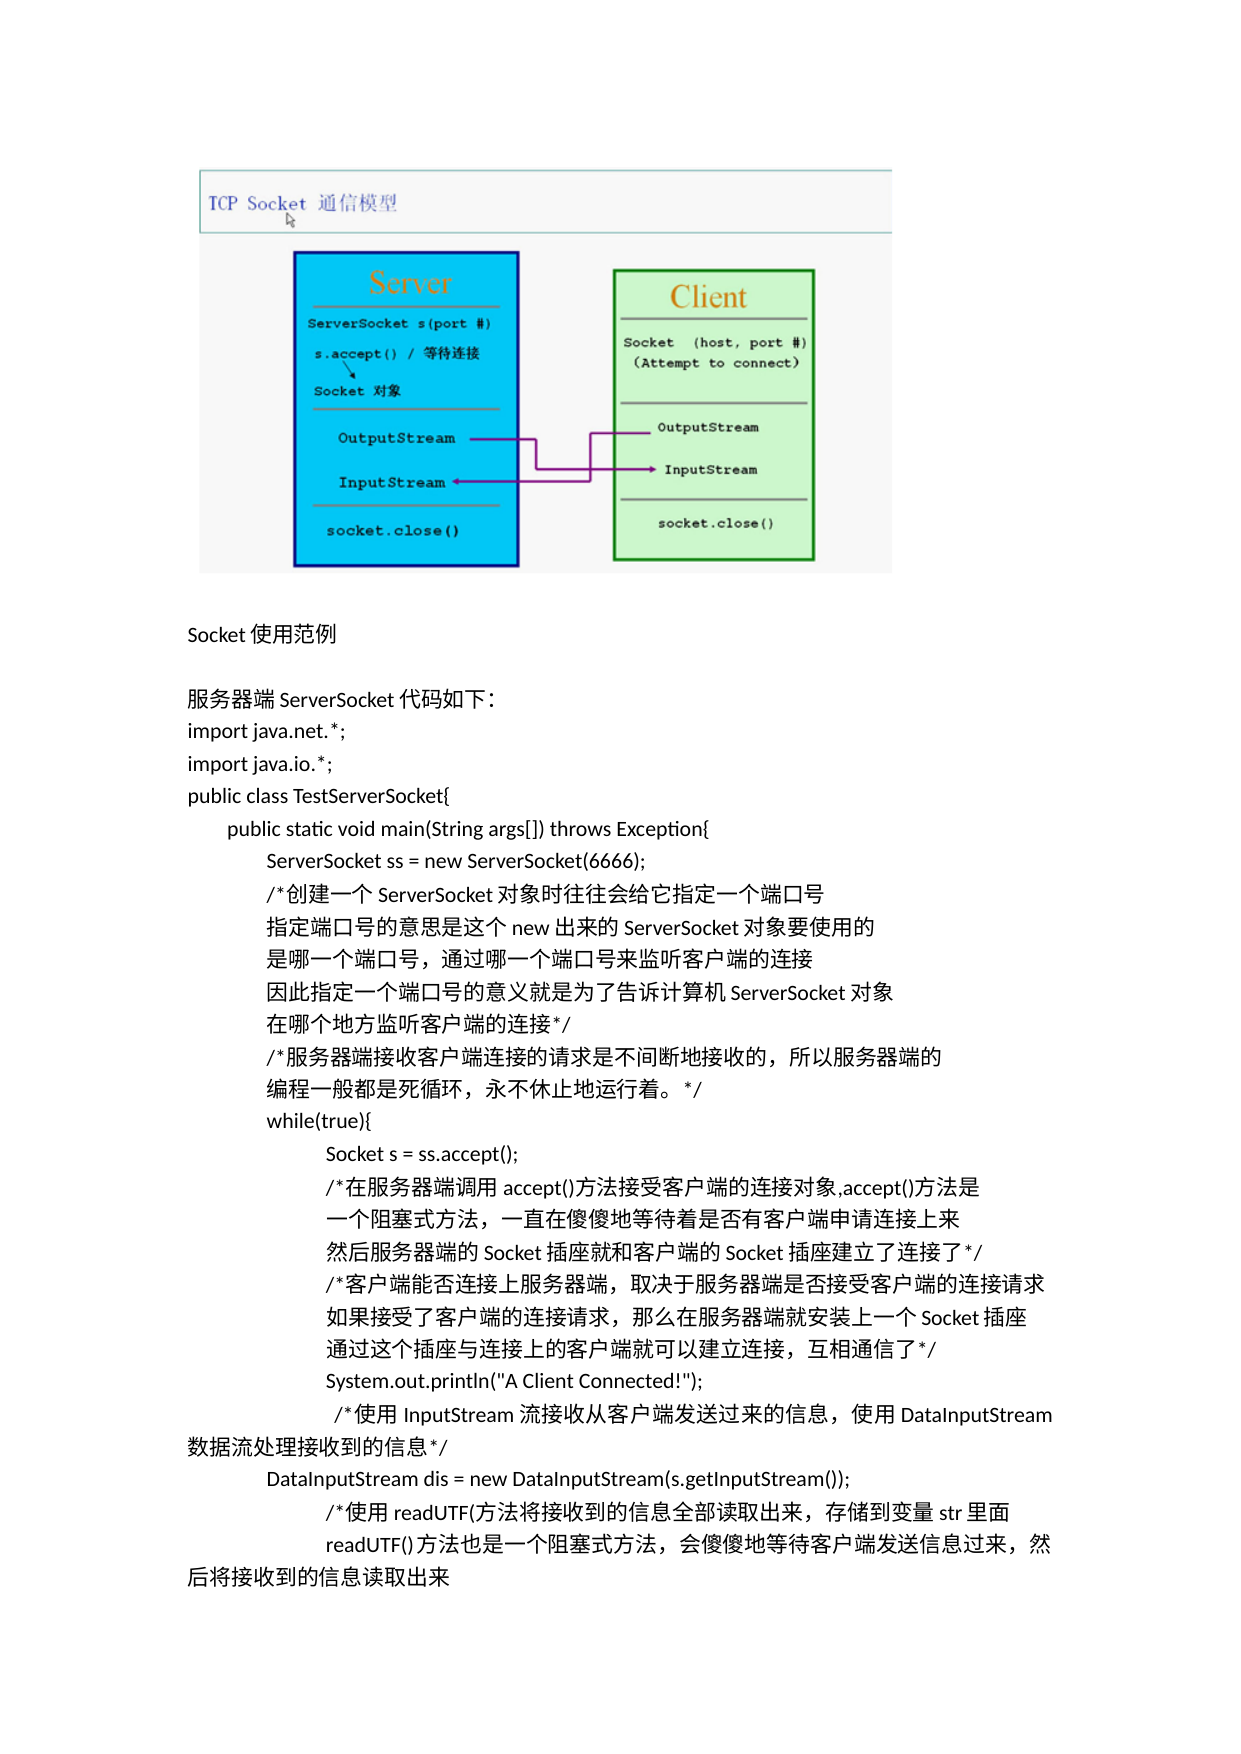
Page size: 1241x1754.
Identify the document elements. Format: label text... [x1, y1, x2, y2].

text 在哪个地方监听客户端的连接*/ [187, 1007, 1053, 1039]
text 是哪一个端口号，通过哪一个端口号来监听客户端的连接 [187, 942, 1053, 974]
text Socket使用范例 [187, 617, 1053, 649]
text System.out.println("A Client Connected!"); [187, 1364, 1053, 1397]
text /*使用InputStream流接收从客户端发送过来的信息，使用DataInputStream数据流处理接收到的信息*/ [187, 1397, 1053, 1462]
text /*使用readUTF(方法将接收到的信息全部读取出来，存储到变量str里面 [187, 1494, 1053, 1527]
text 服务器端ServerSocket代码如下： [187, 682, 1053, 714]
text /*客户端能否连接上服务器端，取决于服务器端是否接受客户端的连接请求 [187, 1267, 1053, 1299]
text ServerSocket ss = new ServerSocket(6666); [187, 844, 1053, 877]
text 然后服务器端的Socket插座就和客户端的Socket插座建立了连接了*/ [187, 1234, 1053, 1267]
text /*服务器端接收客户端连接的请求是不间断地接收的，所以服务器端的 [187, 1039, 1053, 1072]
text import java.net.*; [187, 714, 1053, 747]
text DataInputStream dis = new DataInputStream(s.getInputStream()); [187, 1462, 1053, 1494]
text readUTF()方法也是一个阻塞式方法，会傻傻地等待客户端发送信息过来，然后将接收到的信息读取出来 [187, 1527, 1053, 1592]
text public class TestServerSocket{ [187, 779, 1053, 812]
text 因此指定一个端口号的意义就是为了告诉计算机ServerSocket对象 [187, 974, 1053, 1007]
text while(true){ [187, 1104, 1053, 1137]
text /*创建一个ServerSocket对象时往往会给它指定一个端口号 [187, 877, 1053, 909]
text Socket s = ss.accept(); [187, 1137, 1053, 1169]
text import java.io.*; [187, 747, 1053, 779]
text /*在服务器端调用accept()方法接受客户端的连接对象,accept()方法是 [187, 1169, 1053, 1202]
text public static void main(String args[]) throws Exception{ [187, 812, 1053, 844]
text 通过这个插座与连接上的客户端就可以建立连接，互相通信了*/ [187, 1332, 1053, 1364]
text 编程一般都是死循环，永不休止地运行着。*/ [187, 1072, 1053, 1104]
text 一个阻塞式方法，一直在傻傻地等待着是否有客户端申请连接上来 [187, 1202, 1053, 1234]
text 如果接受了客户端的连接请求，那么在服务器端就安装上一个Socket插座 [187, 1299, 1053, 1332]
text 指定端口号的意思是这个new出来的ServerSocket对象要使用的 [187, 909, 1053, 942]
picture [187, 162, 936, 597]
